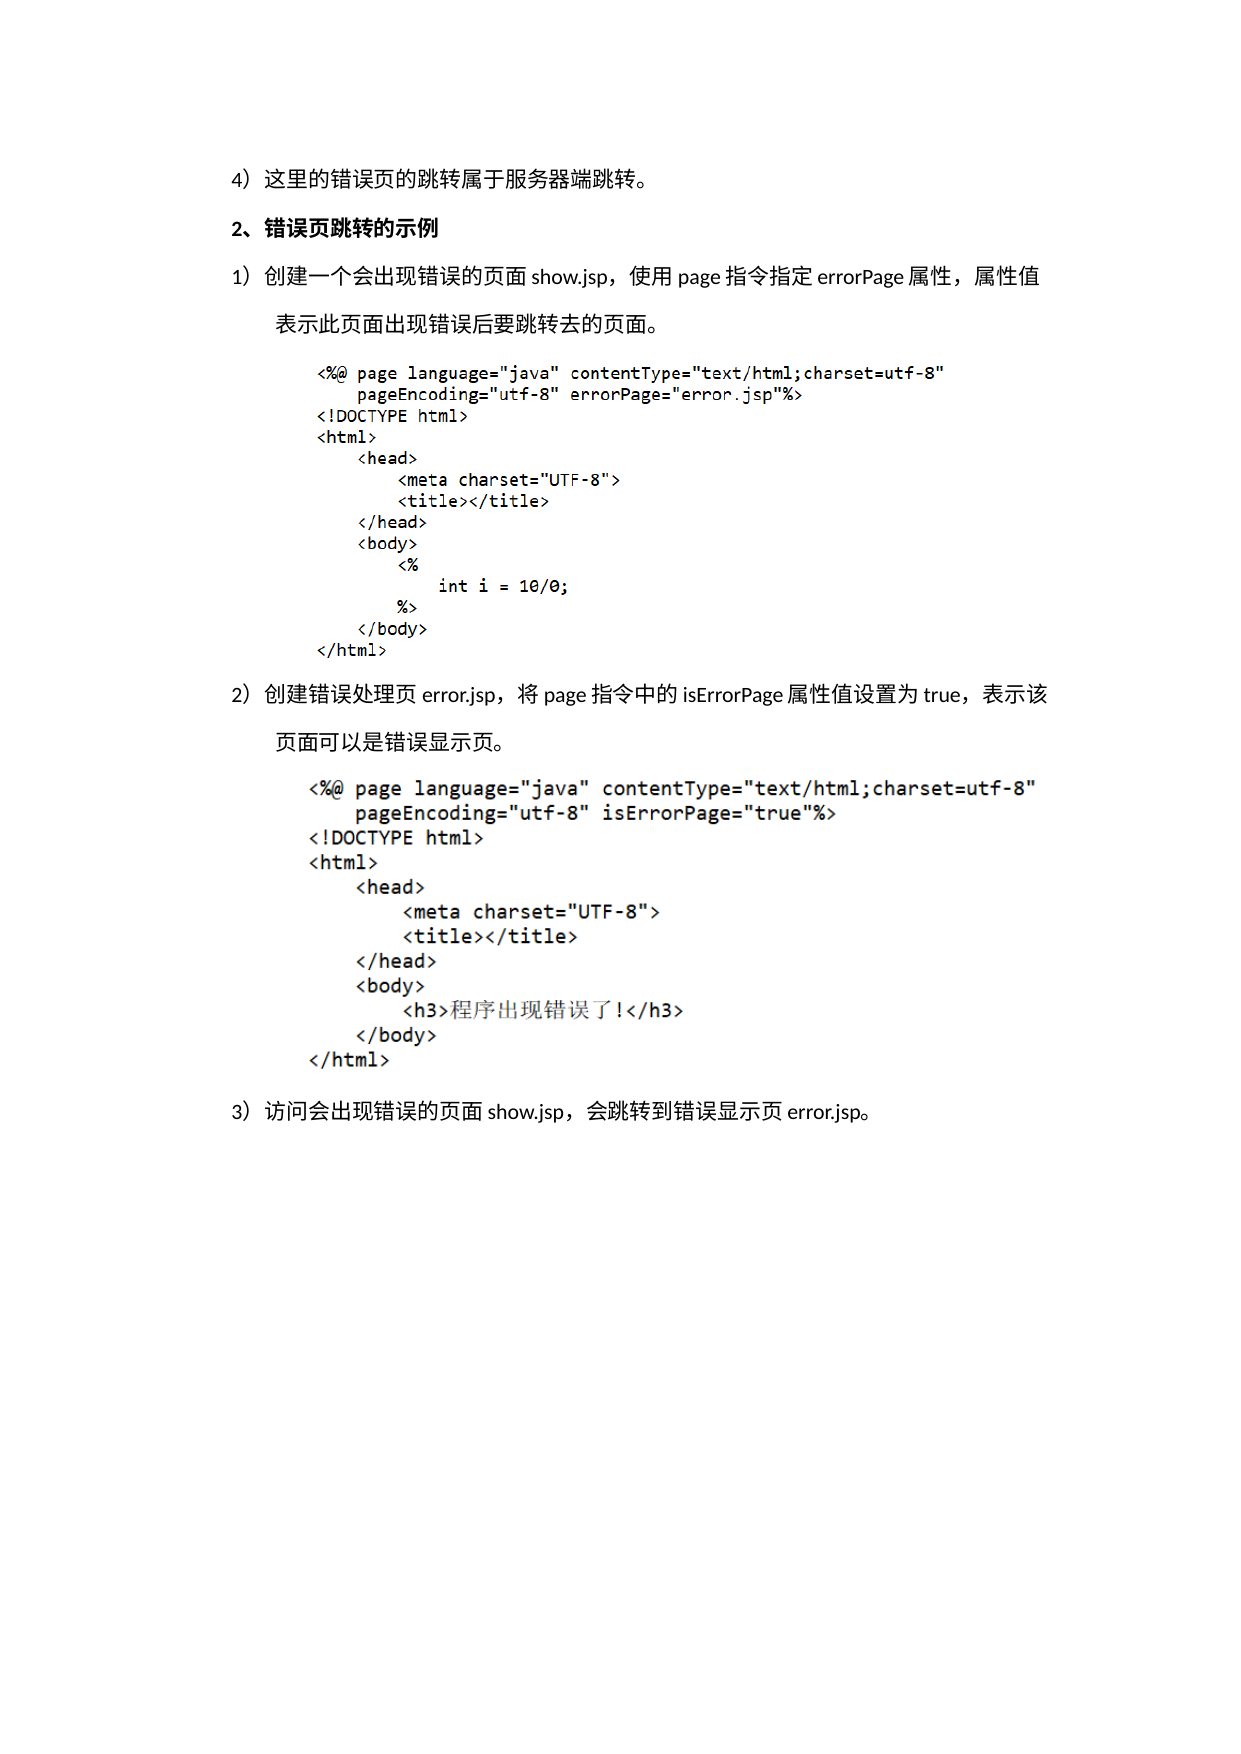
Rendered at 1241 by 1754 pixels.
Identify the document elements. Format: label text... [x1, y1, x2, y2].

text 1）创建一个会出现错误的页面show.jsp，使用page指令指定errorPage属性，属性值 [187, 259, 1053, 291]
text 2、错误页跳转的示例 [187, 210, 1053, 243]
text 3）访问会出现错误的页面show.jsp，会跳转到错误显示页error.jsp。 [187, 1094, 1053, 1126]
text 页面可以是错误显示页。 [231, 724, 1053, 757]
text 表示此页面出现错误后要跳转去的页面。 [231, 307, 1053, 339]
picture [314, 362, 948, 661]
text 2）创建错误处理页error.jsp，将page指令中的isErrorPage属性值设置为true，表示该 [187, 676, 1053, 709]
text 4）这里的错误页的跳转属于服务器端跳转。 [187, 162, 1053, 194]
picture [307, 777, 1042, 1073]
